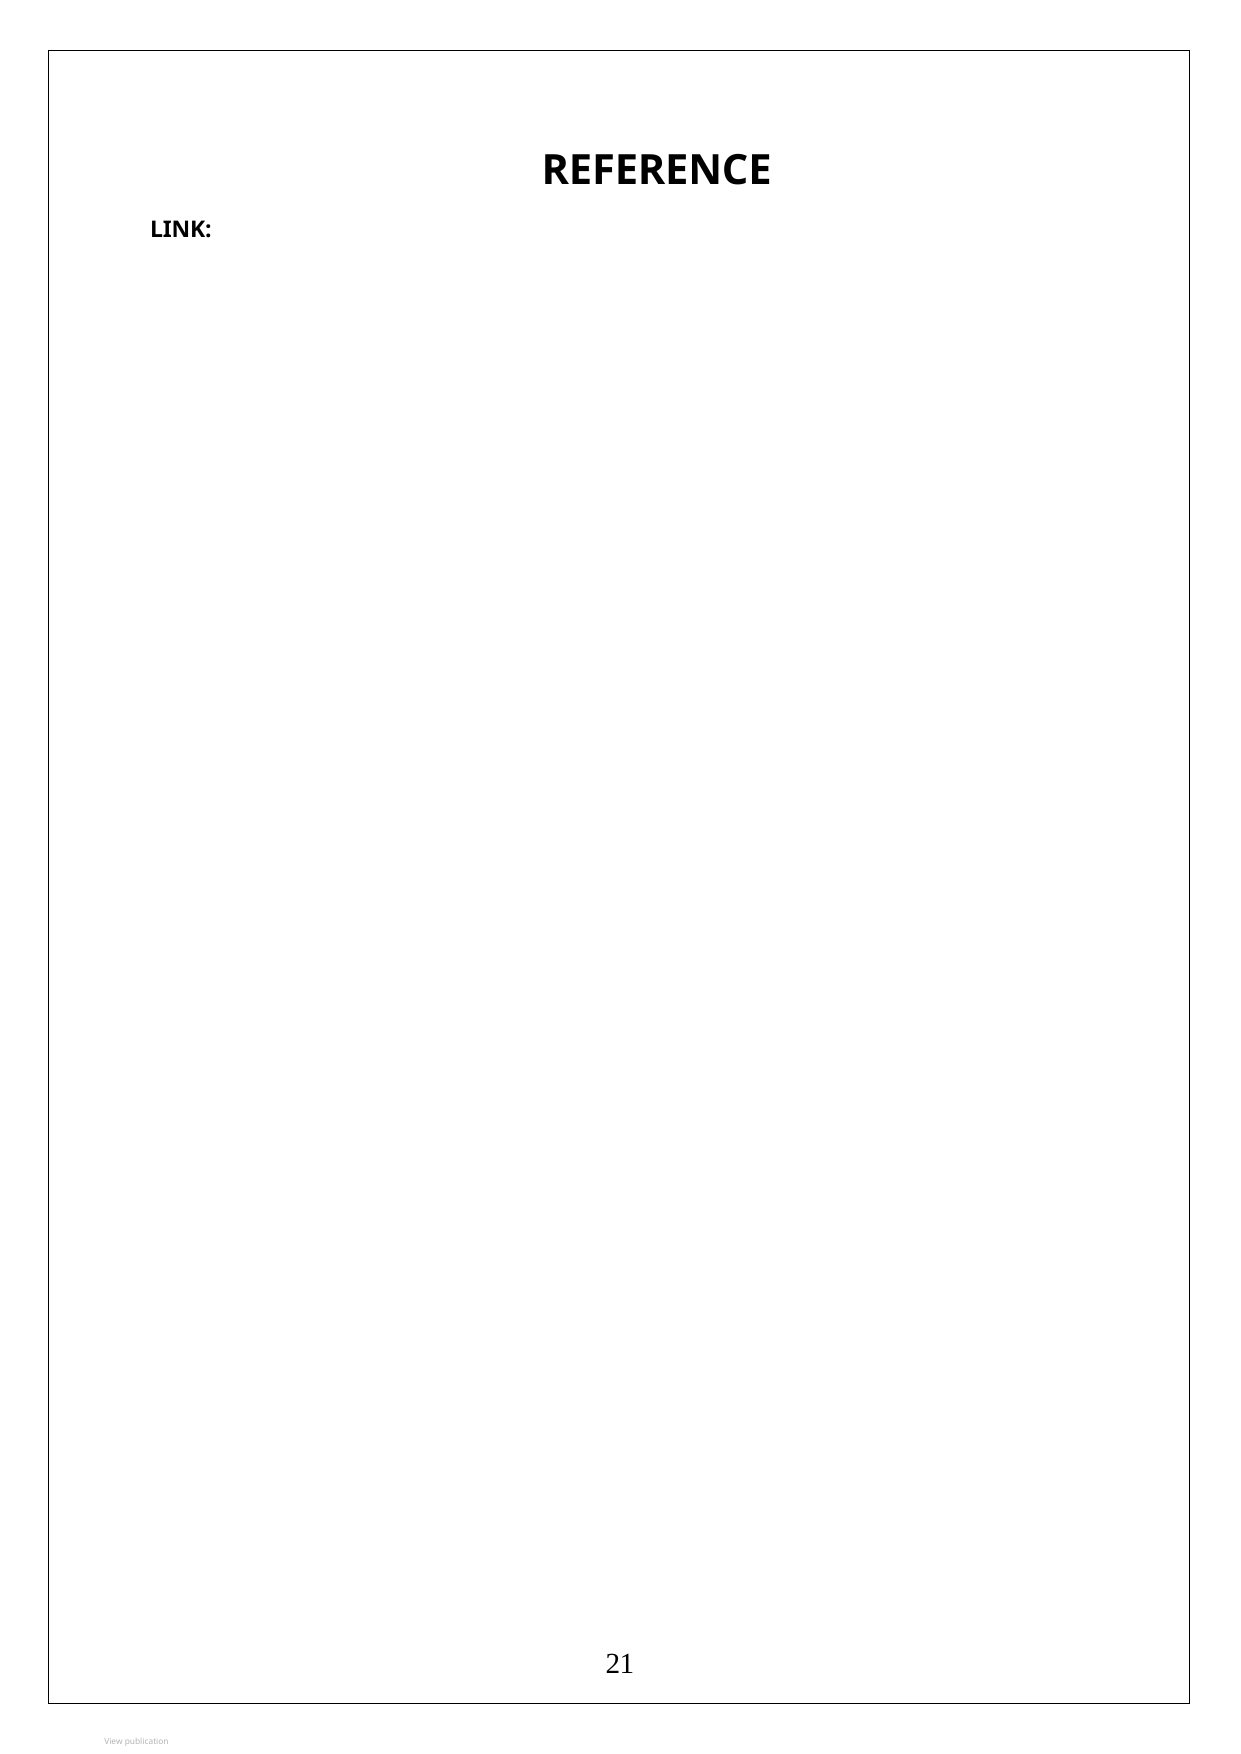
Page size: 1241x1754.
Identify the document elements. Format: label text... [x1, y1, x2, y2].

text REFERENCE [150, 139, 1184, 196]
text LINK: [150, 213, 1184, 244]
